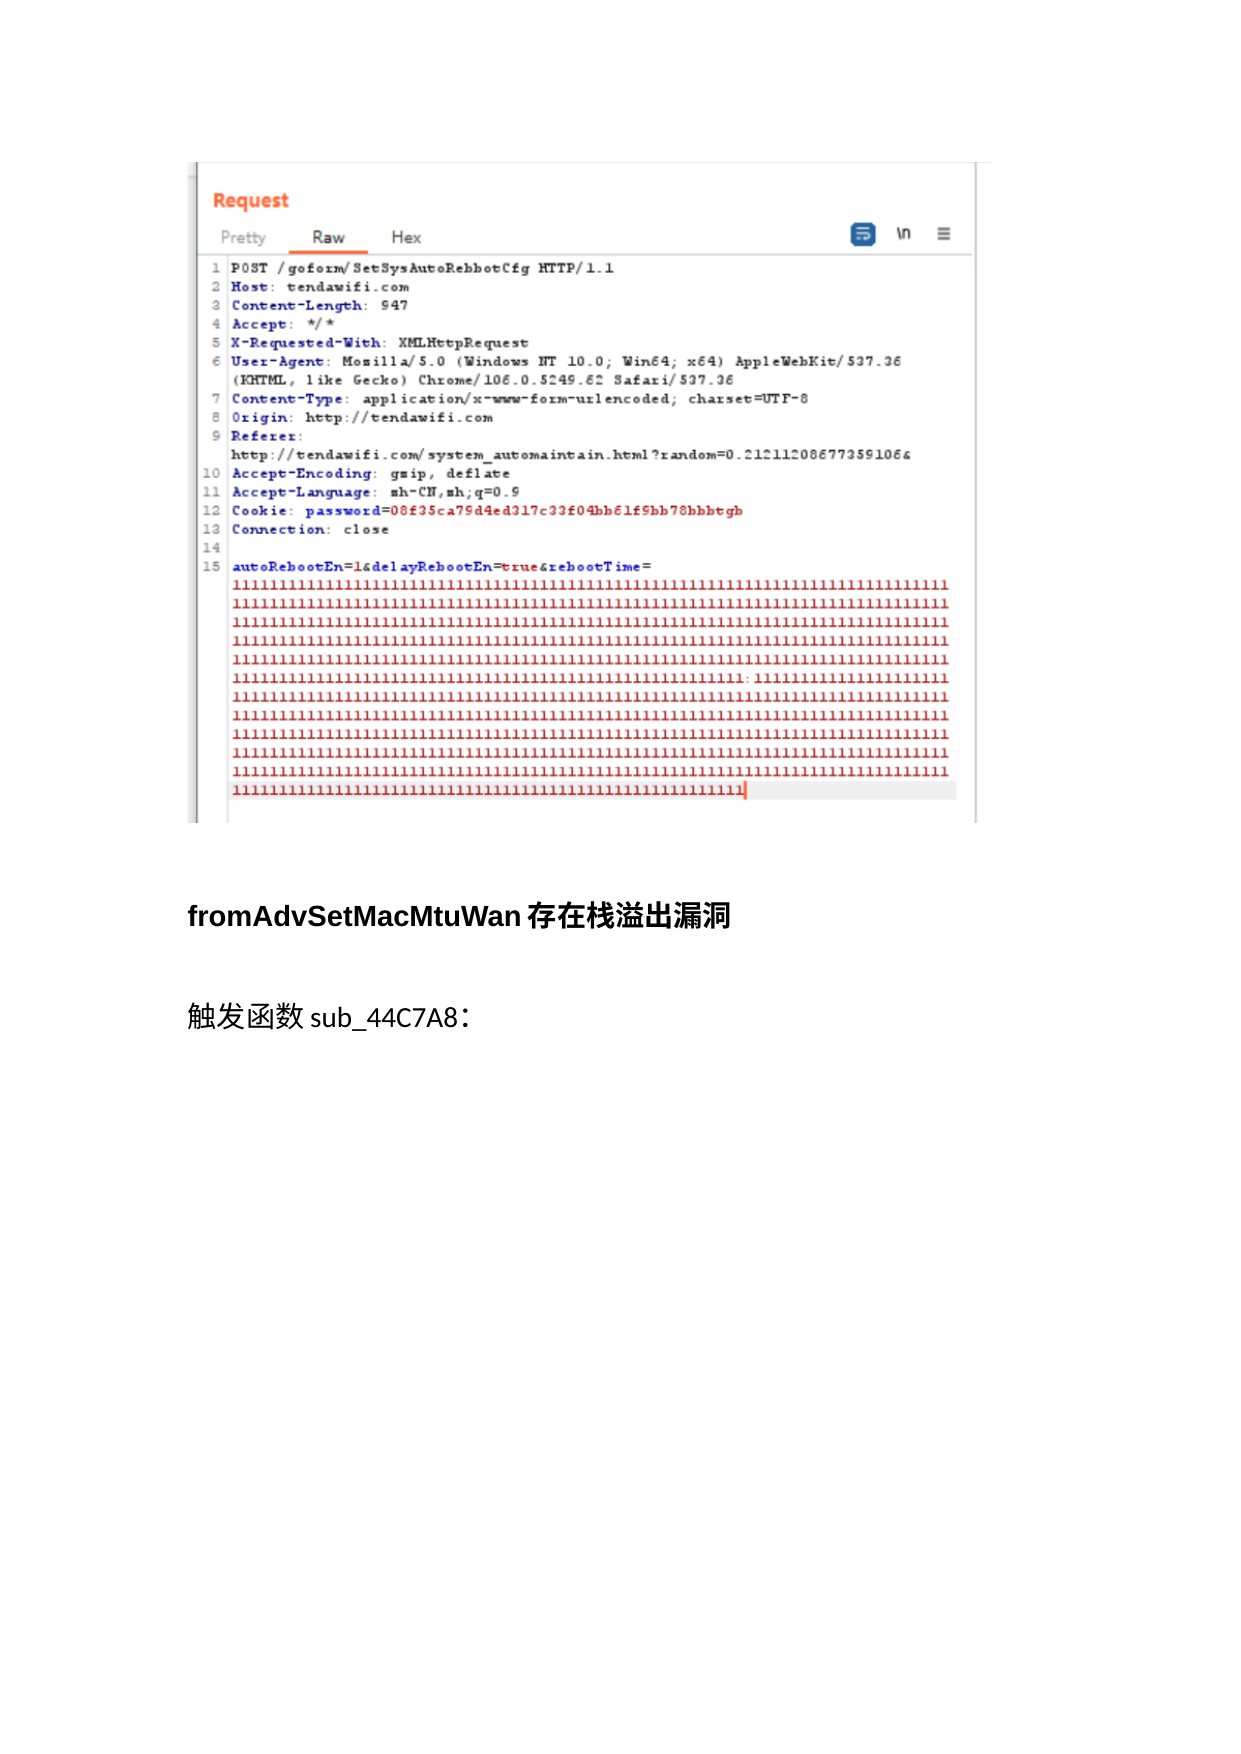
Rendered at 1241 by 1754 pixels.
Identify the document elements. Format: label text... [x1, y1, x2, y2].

subtitle fromAdvSetMacMtuWan存在栈溢出漏洞 [187, 892, 1053, 934]
text 触发函数sub_44C7A8： [187, 982, 1053, 1047]
picture [187, 162, 991, 823]
